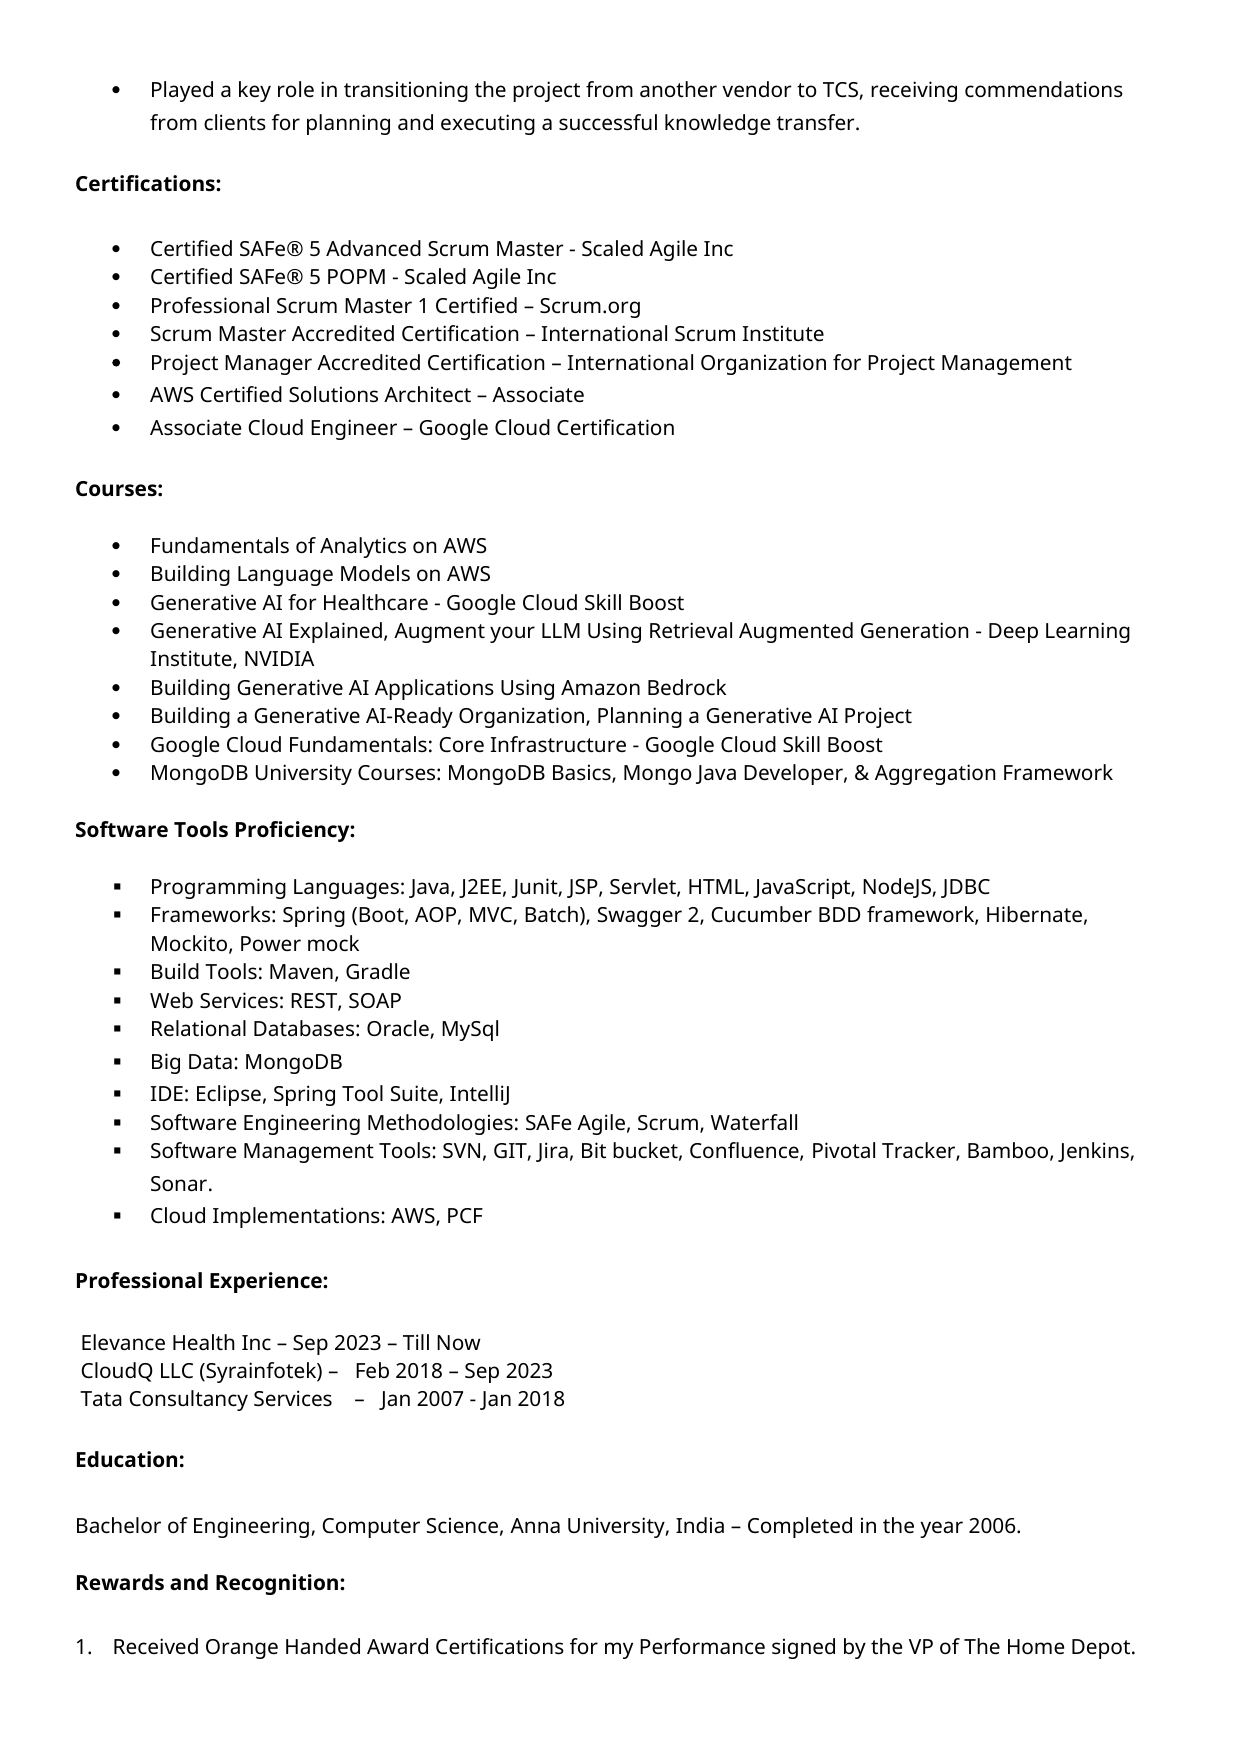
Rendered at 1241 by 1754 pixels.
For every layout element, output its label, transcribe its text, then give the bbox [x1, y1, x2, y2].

list Received Orange Handed Award Certifications for my Performance signed by the VP of The Home Depot. [75, 1633, 1165, 1660]
text CloudQ LLC (Syrainfotek) – Feb 2018 – Sep 2023 [75, 1356, 1165, 1384]
text Certifications: [75, 169, 1165, 197]
list Generative AI Explained, Augment your LLM Using Retrieval Augmented Generation - Deep Learning Institute, NVIDIA [112, 616, 1165, 673]
list Building Language Models on AWS [112, 559, 1165, 588]
text Education: [75, 1446, 1165, 1474]
text Courses: [75, 474, 1165, 502]
text Rewards and Recognition: [75, 1568, 1165, 1596]
text Tata Consultancy Services – Jan 2007 - Jan 2018 [75, 1384, 1165, 1413]
list Building a Generative AI-Ready Organization, Planning a Generative AI Project [112, 701, 1165, 730]
list Web Services: REST, SOAP [112, 986, 1165, 1014]
text Elevance Health Inc – Sep 2023 – Till Now [75, 1328, 1165, 1356]
list Certified SAFe® 5 POPM - Scaled Agile Inc [112, 262, 1165, 291]
list Relational Databases: Oracle, MySql [112, 1014, 1165, 1043]
list Frameworks: Spring (Boot, AOP, MVC, Batch), Swagger 2, Cucumber BDD framework, Hibernate, Mockito, Power mock [112, 900, 1165, 957]
list Scrum Master Accredited Certification – International Scrum Institute [112, 319, 1165, 348]
list Big Data: MongoDB [112, 1047, 1165, 1075]
list Generative AI for Healthcare - Google Cloud Skill Boost [112, 588, 1165, 616]
list Played a key role in transitioning the project from another vendor to TCS, receiving commendations from clients for planning and executing a successful knowledge transfer. [112, 75, 1165, 136]
list Professional Scrum Master 1 Certified – Scrum.org [112, 291, 1165, 319]
list Programming Languages: Java, J2EE, Junit, JSP, Servlet, HTML, JavaScript, NodeJS, JDBC [112, 872, 1165, 900]
list IDE: Eclipse, Spring Tool Suite, IntelliJ [112, 1079, 1165, 1108]
list Associate Cloud Engineer – Google Cloud Certification [112, 413, 1165, 441]
list Cloud Implementations: AWS, PCF [112, 1201, 1165, 1230]
list Project Manager Accredited Certification – International Organization for Project Management [112, 348, 1165, 376]
list Certified SAFe® 5 Advanced Scrum Master - Scaled Agile Inc [112, 234, 1165, 262]
list AWS Certified Solutions Architect – Associate [112, 380, 1165, 409]
list Building Generative AI Applications Using Amazon Bedrock [112, 673, 1165, 701]
list Software Management Tools: SVN, GIT, Jira, Bit bucket, Confluence, Pivotal Tracker, Bamboo, Jenkins, Sonar. [112, 1136, 1165, 1197]
list Build Tools: Maven, Gradle [112, 957, 1165, 986]
text Software Tools Proficiency: [75, 815, 1165, 843]
list Google Cloud Fundamentals: Core Infrastructure - Google Cloud Skill Boost [112, 730, 1165, 758]
list Software Engineering Methodologies: SAFe Agile, Scrum, Waterfall [112, 1108, 1165, 1136]
list Fundamentals of Analytics on AWS [112, 531, 1165, 559]
text Bachelor of Engineering, Computer Science, Anna University, India – Completed in the year 2006. [75, 1511, 1165, 1539]
list MongoDB University Courses: MongoDB Basics, Mongo Java Developer, & Aggregation Framework [112, 758, 1165, 787]
text Professional Experience: [75, 1267, 1165, 1295]
